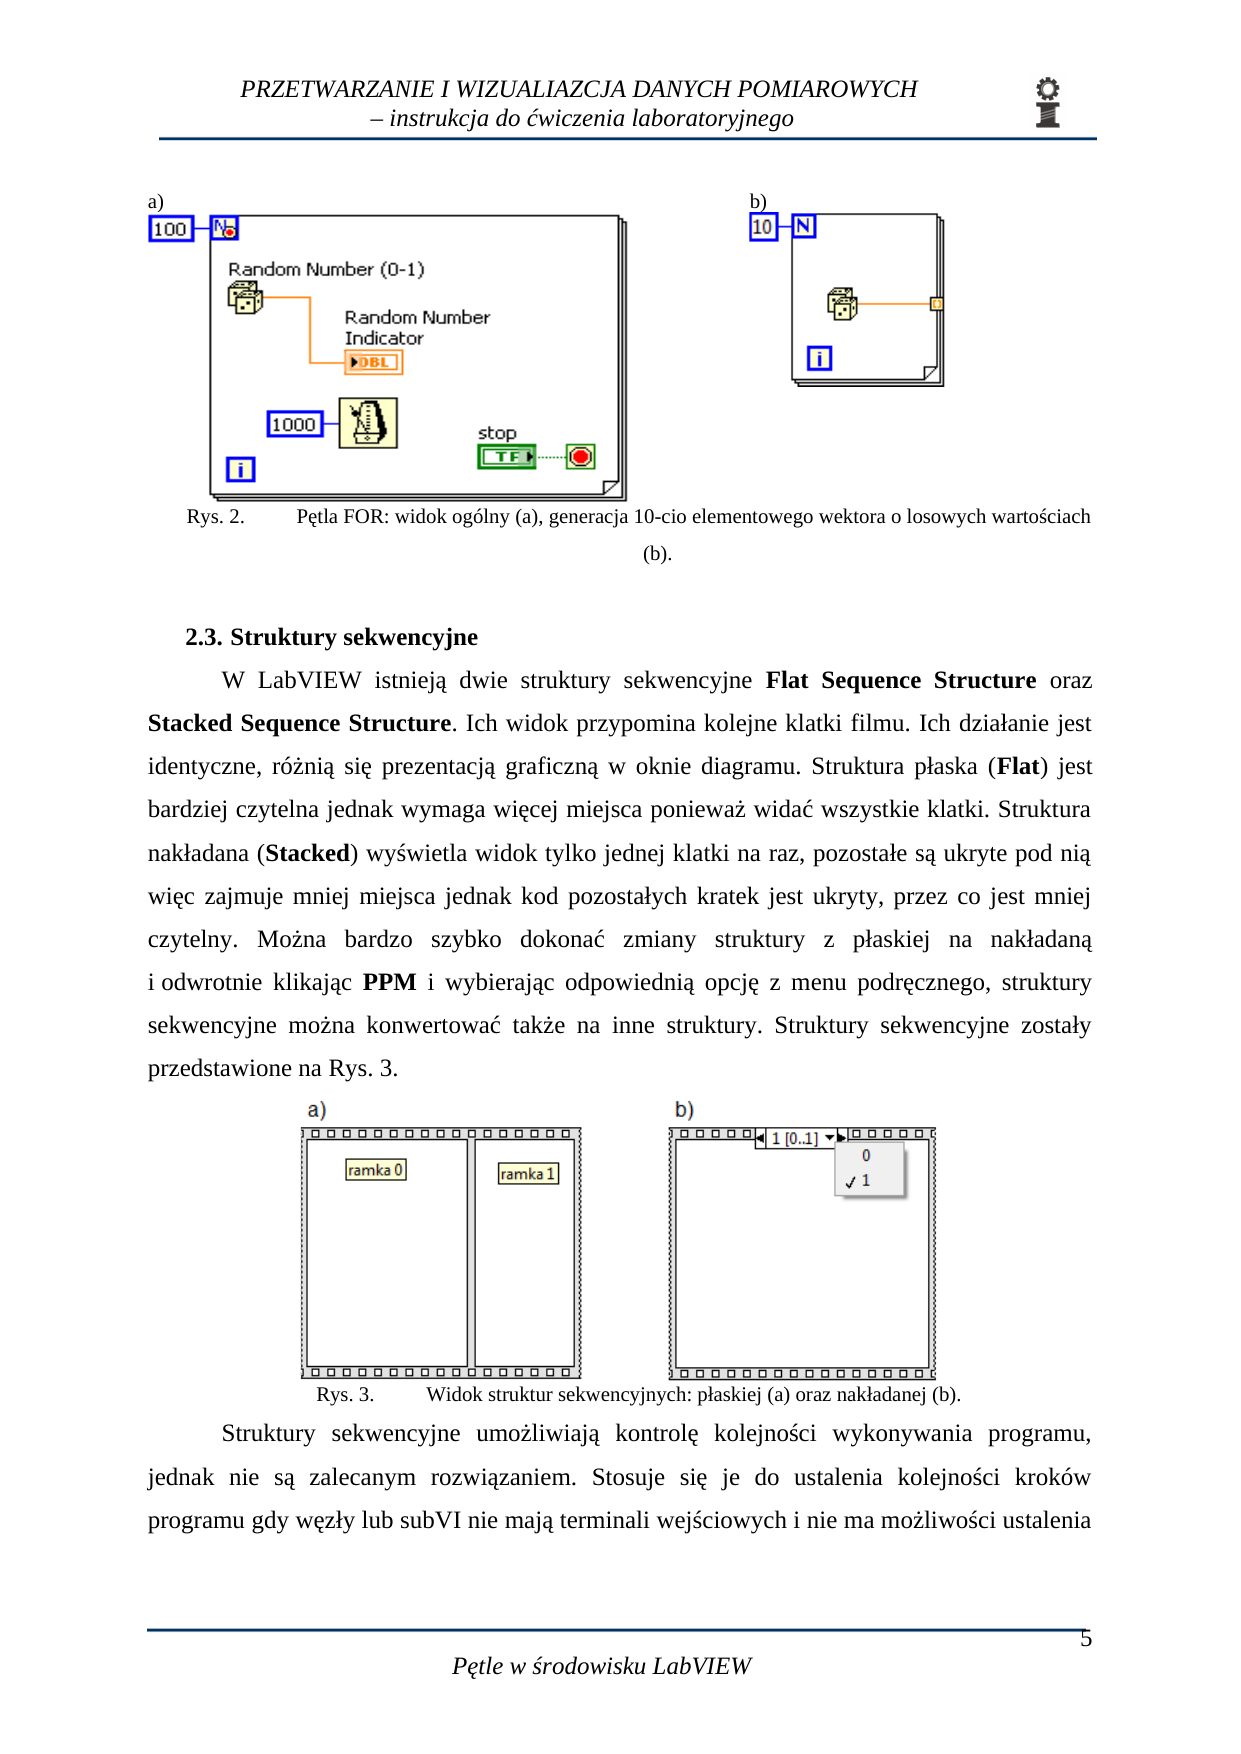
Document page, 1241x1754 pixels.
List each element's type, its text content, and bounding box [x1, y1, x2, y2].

text W LabVIEW istnieją dwie struktury sekwencyjne Flat Sequence Structure oraz Stacked Sequence Structure. Ich widok przypomina kolejne klatki filmu. Ich działanie jest identyczne, różnią się prezentacją graficzną w oknie diagramu. Struktura płaska (Flat) jest bardziej czytelna jednak wymaga więcej miejsca ponieważ widać wszystkie klatki. Struktura nakładana (Stacked) wyświetla widok tylko jednej klatki na raz, pozostałe są ukryte pod nią więc zajmuje mniej miejsca jednak kod pozostałych kratek jest ukryty, przez co jest mniej czytelny. Można bardzo szybko dokonać zmiany struktury z płaskiej na nakładaną i odwrotnie klikając PPM i wybierając odpowiednią opcję z menu podręcznego, struktury sekwencyjne można konwertować także na inne struktury. Struktury sekwencyjne zostały przedstawione na Rys. 3. [148, 665, 1092, 1082]
list Widok struktur sekwencyjnych: płaskiej (a) oraz nakładanej (b). [185, 1382, 1092, 1406]
picture [300, 1096, 940, 1383]
picture [159, 131, 1097, 147]
table_header a) [136, 189, 738, 504]
picture [749, 212, 946, 387]
picture [147, 212, 631, 505]
table_cell Pętla FOR: widok ogólny (a), generacja 10-cio elementowego wektora o losowych wartościach (b). [136, 505, 1104, 579]
table_header b) [738, 189, 1104, 504]
picture [147, 1622, 1086, 1639]
list Struktury sekwencyjne [185, 622, 1092, 651]
